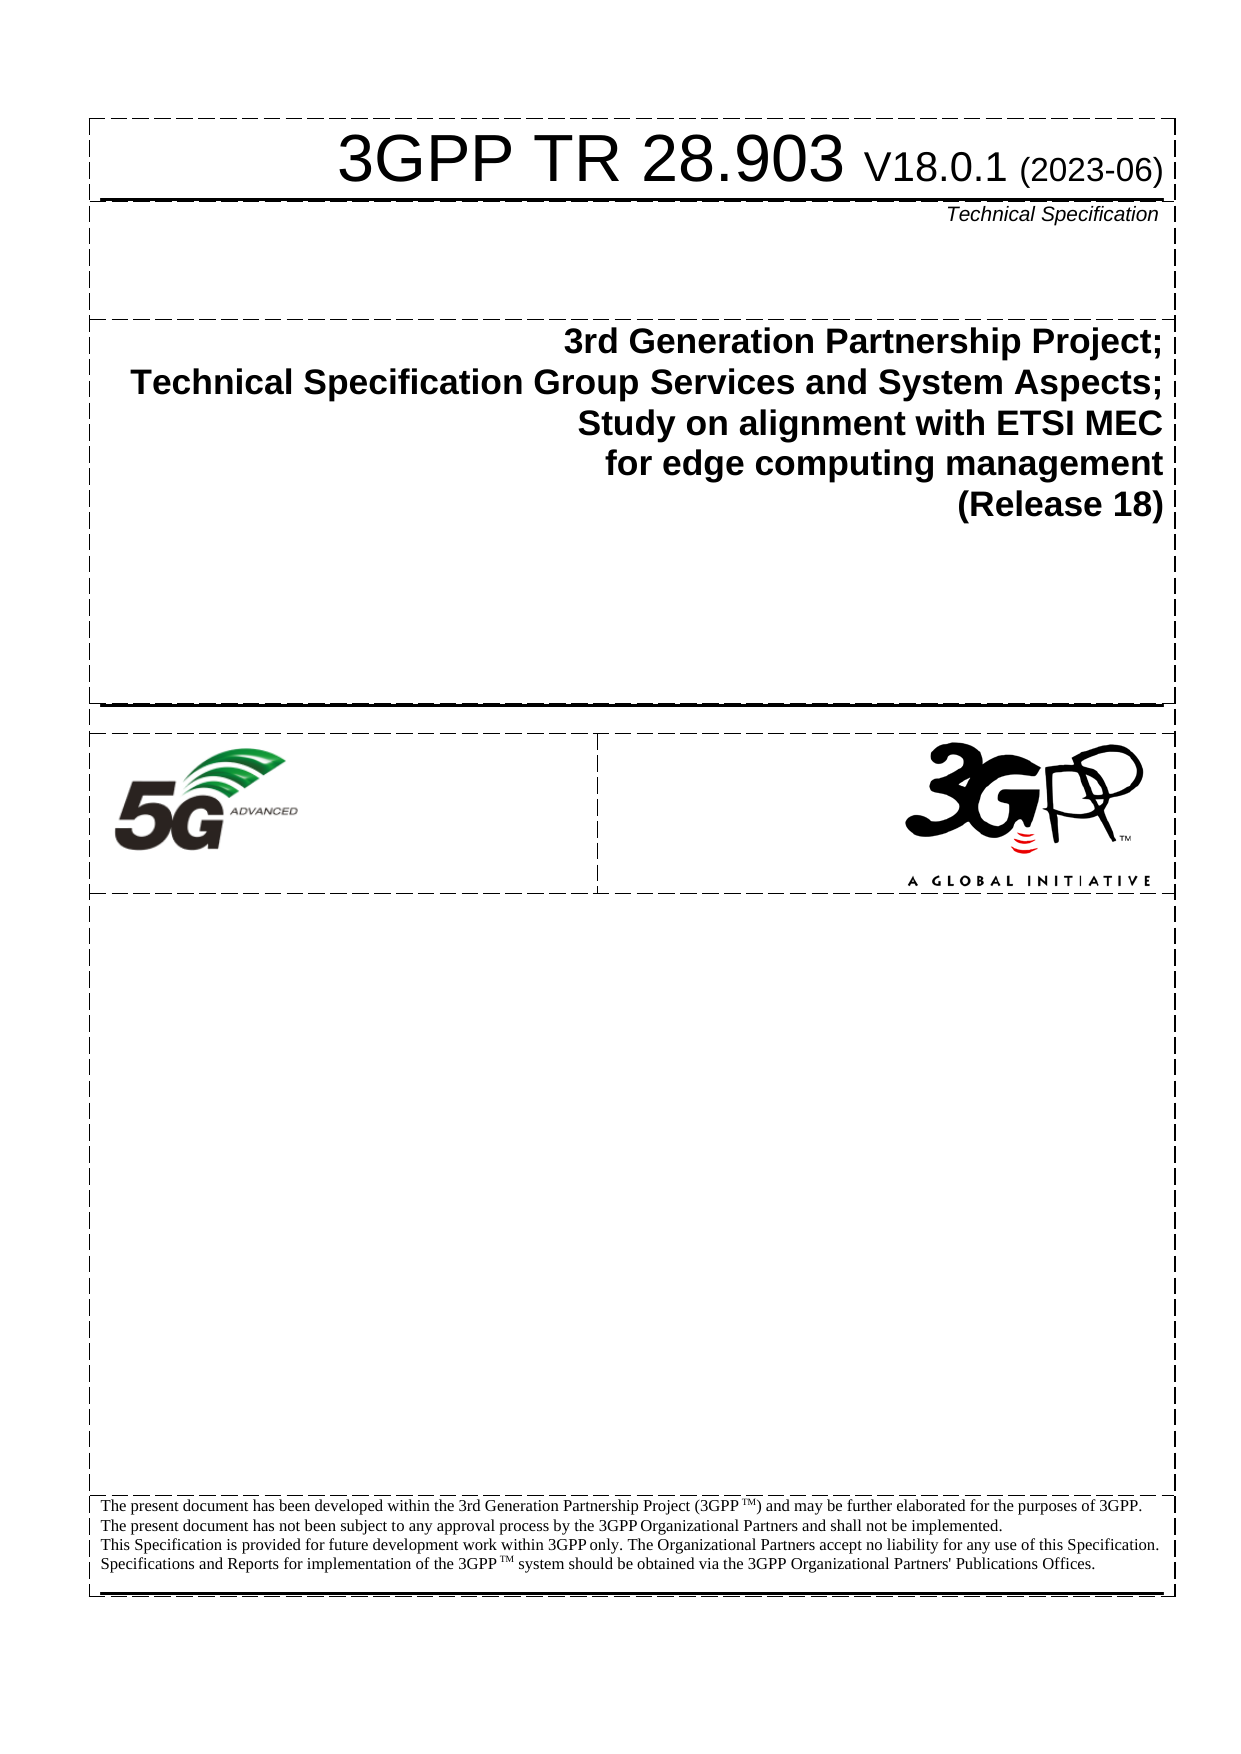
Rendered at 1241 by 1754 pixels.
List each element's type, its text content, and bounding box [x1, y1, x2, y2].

table_cell Technical Specification [89, 201, 1175, 319]
picture [100, 734, 312, 865]
table_cell 3rd Generation Partnership Project; Technical Specification Group Services and System Aspects; Study on alignment with ETSI MEC for edge computing management (Release 18) [89, 319, 1175, 703]
table_cell The present document has been developed within the 3rd Generation Partnership Project (3GPP TM) and may be further elaborated for the purposes of 3GPP. The present document has not been subject to any approval process by the 3GPP Organizational Partners and shall not be implemented. This Specification is provided for future development work within 3GPP only. The Organizational Partners accept no liability for any use of this Specification. Specifications and Reports for implementation of the 3GPP TM system should be obtained via the 3GPP Organizational Partners' Publications Offices. [89, 1495, 1175, 1596]
picture [897, 734, 1164, 891]
table_cell [89, 733, 598, 893]
table_header 3GPP TR 28.903 V18.0.1 (2023-06) [89, 118, 1175, 201]
table_cell [598, 733, 1175, 893]
table_cell [89, 704, 1175, 733]
table_cell [89, 893, 1175, 1495]
